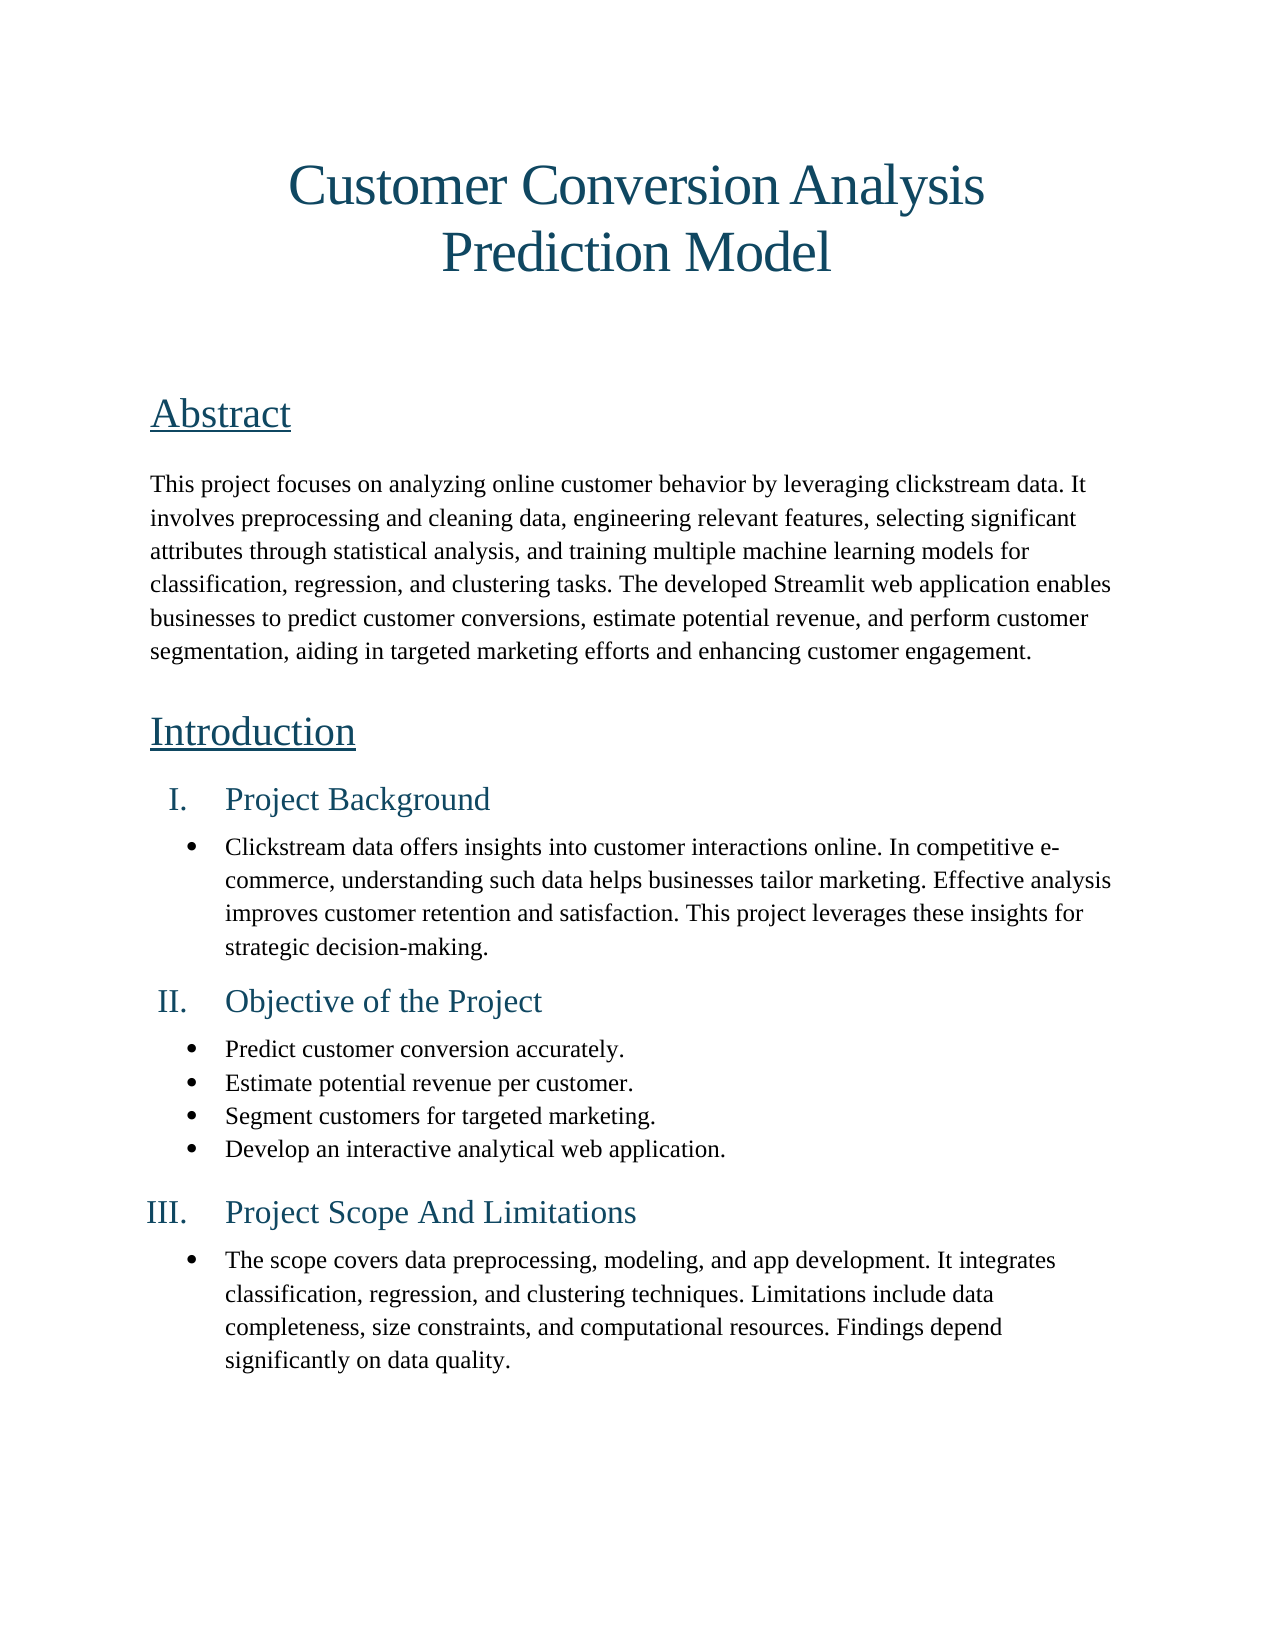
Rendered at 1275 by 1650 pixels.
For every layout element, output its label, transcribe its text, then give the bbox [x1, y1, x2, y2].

list Develop an interactive analytical web application. [187, 1134, 1125, 1163]
list Segment customers for targeted marketing. [187, 1101, 1125, 1130]
subtitle Abstract [150, 389, 1125, 437]
text This project focuses on analyzing online customer behavior by leveraging clickstream data. It involves preprocessing and cleaning data, engineering relevant features, selecting significant attributes through statistical analysis, and training multiple machine learning models for classification, regression, and clustering tasks. The developed Streamlit web application enables businesses to predict customer conversions, estimate potential revenue, and perform customer segmentation, aiding in targeted marketing efforts and enhancing customer engagement. [150, 469, 1125, 665]
subtitle Introduction [150, 707, 1125, 755]
list Clickstream data offers insights into customer interactions online. In competitive e-commerce, understanding such data helps businesses tailor marketing. Effective analysis improves customer retention and satisfaction. This project leverages these insights for strategic decision-making. [187, 832, 1125, 960]
title Customer Conversion Analysis Prediction Model [150, 150, 1125, 284]
list Estimate potential revenue per customer. [187, 1068, 1125, 1096]
subtitle Project Background [187, 779, 1125, 817]
list Predict customer conversion accurately. [187, 1034, 1125, 1063]
subtitle Project Scope And Limitations [187, 1193, 1125, 1231]
subtitle Objective of the Project [187, 982, 1125, 1020]
list The scope covers data preprocessing, modeling, and app development. It integrates classification, regression, and clustering techniques. Limitations include data completeness, size constraints, and computational resources. Findings depend significantly on data quality. [187, 1245, 1125, 1374]
